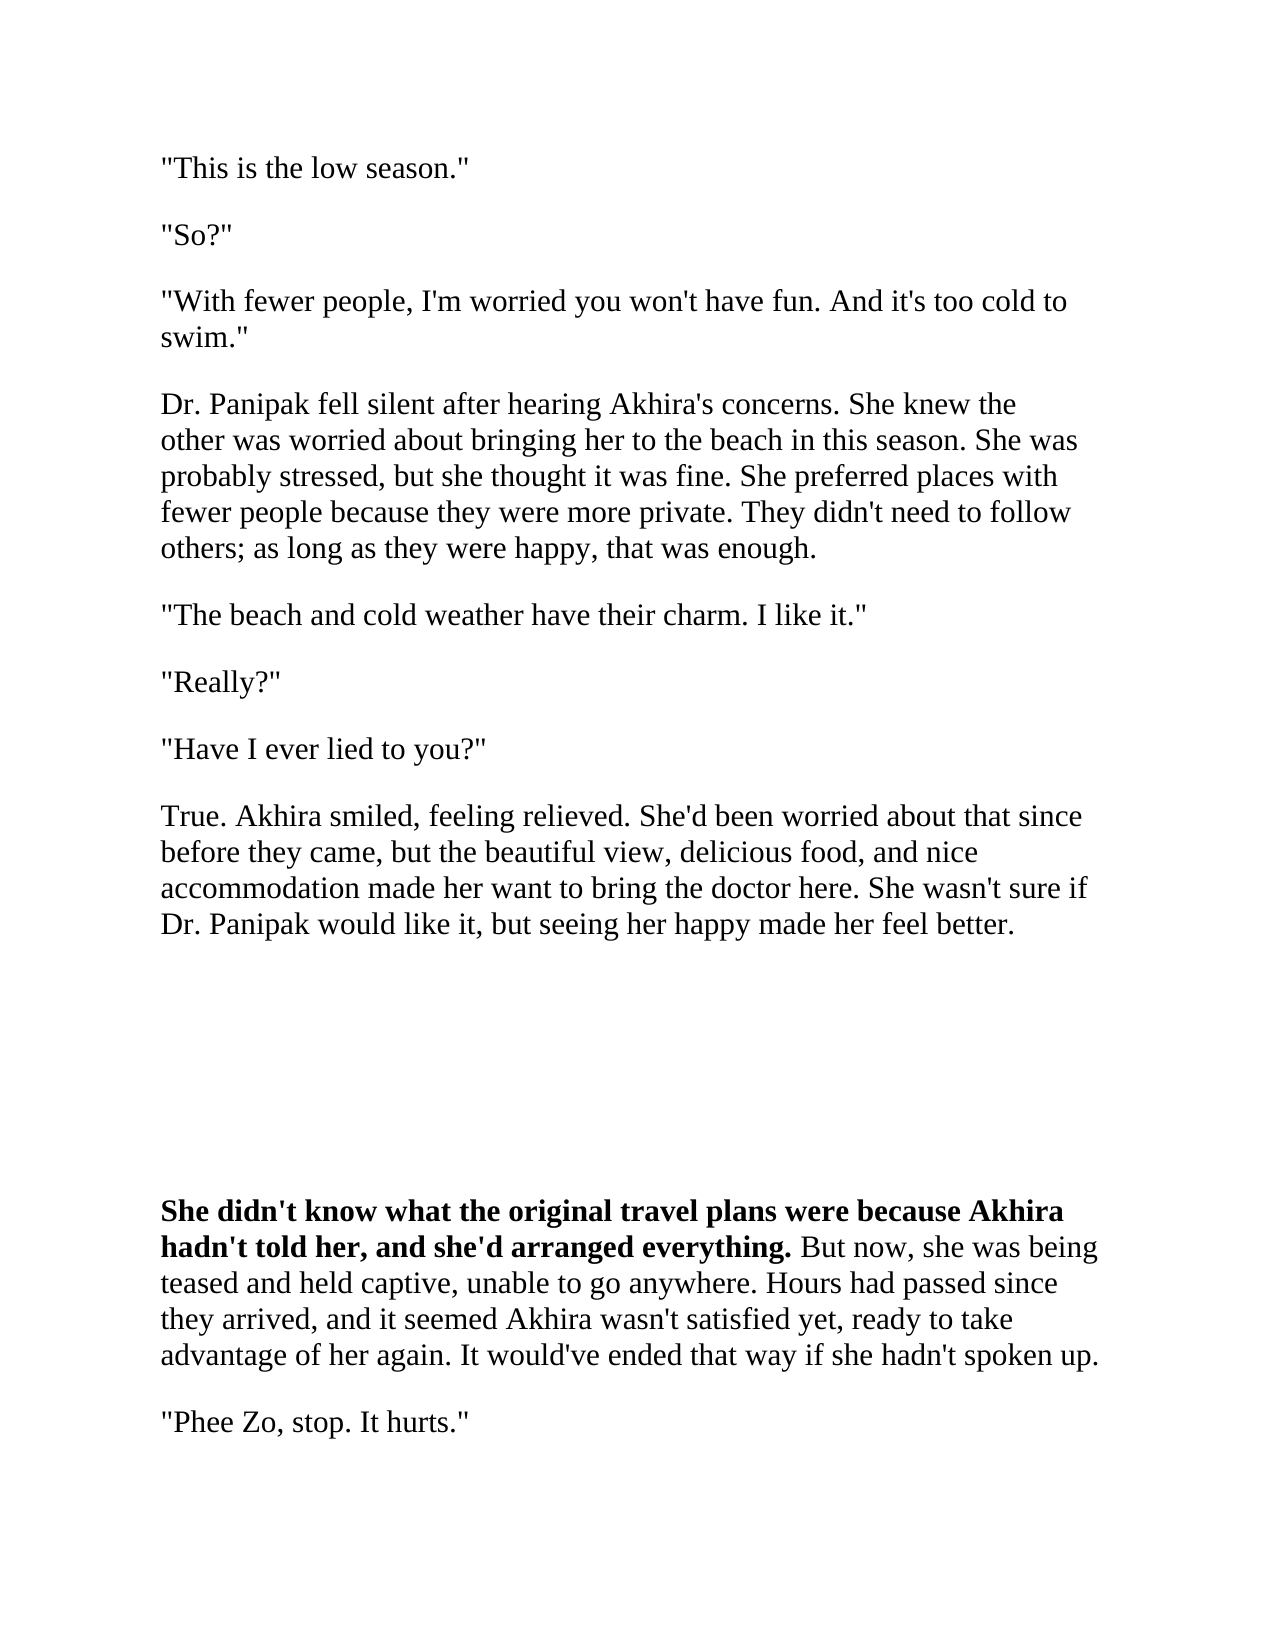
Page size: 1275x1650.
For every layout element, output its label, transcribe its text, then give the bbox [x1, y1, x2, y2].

text "This is the low season." "So?" [160, 149, 472, 252]
text She didn't know what the original travel plans were because Akhira hadn't told her, and she'd arranged everything. But now, she was being teased and held captive, unable to go anywhere. Hours had passed since they arrived, and it seemed Akhira wasn't satisfied yet, ready to take advantage of her again. It would've ended that way if she hadn't spoken up. [160, 1193, 1100, 1372]
text "The beach and cold weather have their charm. I like it." "Really?" [160, 597, 870, 699]
text Dr. Panipak fell silent after hearing Akhira's concerns. She knew the other was worried about bringing her to the beach in this season. She was probably stressed, but she thought it was fine. She preferred places with fewer people because they were more private. They didn't need to follow others; as long as they were happy, that was enough. [160, 386, 1087, 565]
text "With fewer people, I'm worried you won't have fun. And it's too cold to swim." [160, 282, 1127, 354]
text True. Akhira smiled, feeling relieved. She'd been worried about that since before they came, but the beautiful view, delicious food, and nice accommodation made her want to bring the doctor here. She wasn't sure if Dr. Panipak would like it, but seeing her happy made her feel better. [160, 797, 1091, 941]
text "Phee Zo, stop. It hurts." [160, 1403, 1127, 1439]
text "Have I ever lied to you?" [160, 730, 1127, 766]
